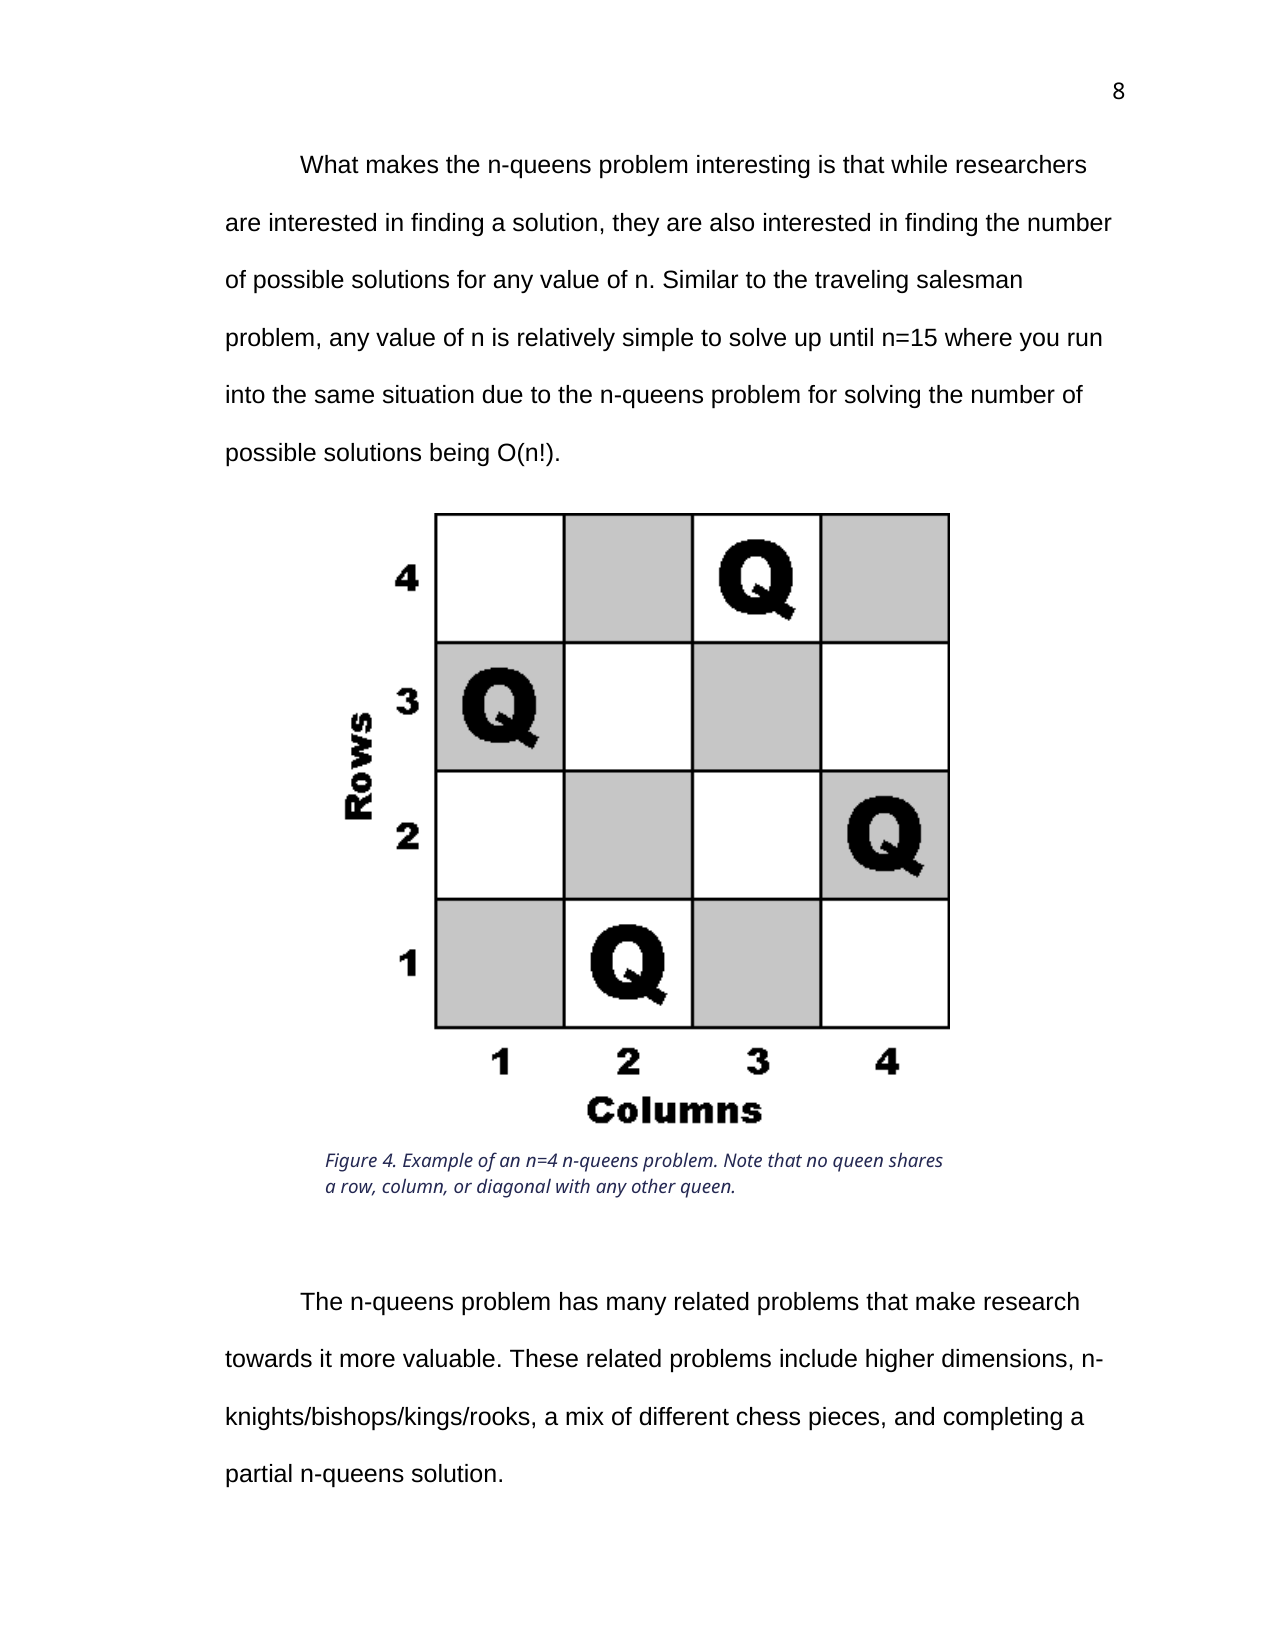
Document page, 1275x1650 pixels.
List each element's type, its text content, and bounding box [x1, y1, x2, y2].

text The n-queens problem has many related problems that make research towards it more valuable. These related problems include higher dimensions, n-knights/bishops/kings/rooks, a mix of different chess pieces, and completing a partial n-queens solution. [225, 1287, 1125, 1488]
text What makes the n-queens problem interesting is that while researchers are interested in finding a solution, they are also interested in finding the number of possible solutions for any value of n. Similar to the traveling salesman problem, any value of n is relatively simple to solve up until n=15 where you run into the same situation due to the n-queens problem for solving the number of possible solutions being O(n!). [225, 150, 1125, 466]
picture [325, 513, 950, 1139]
